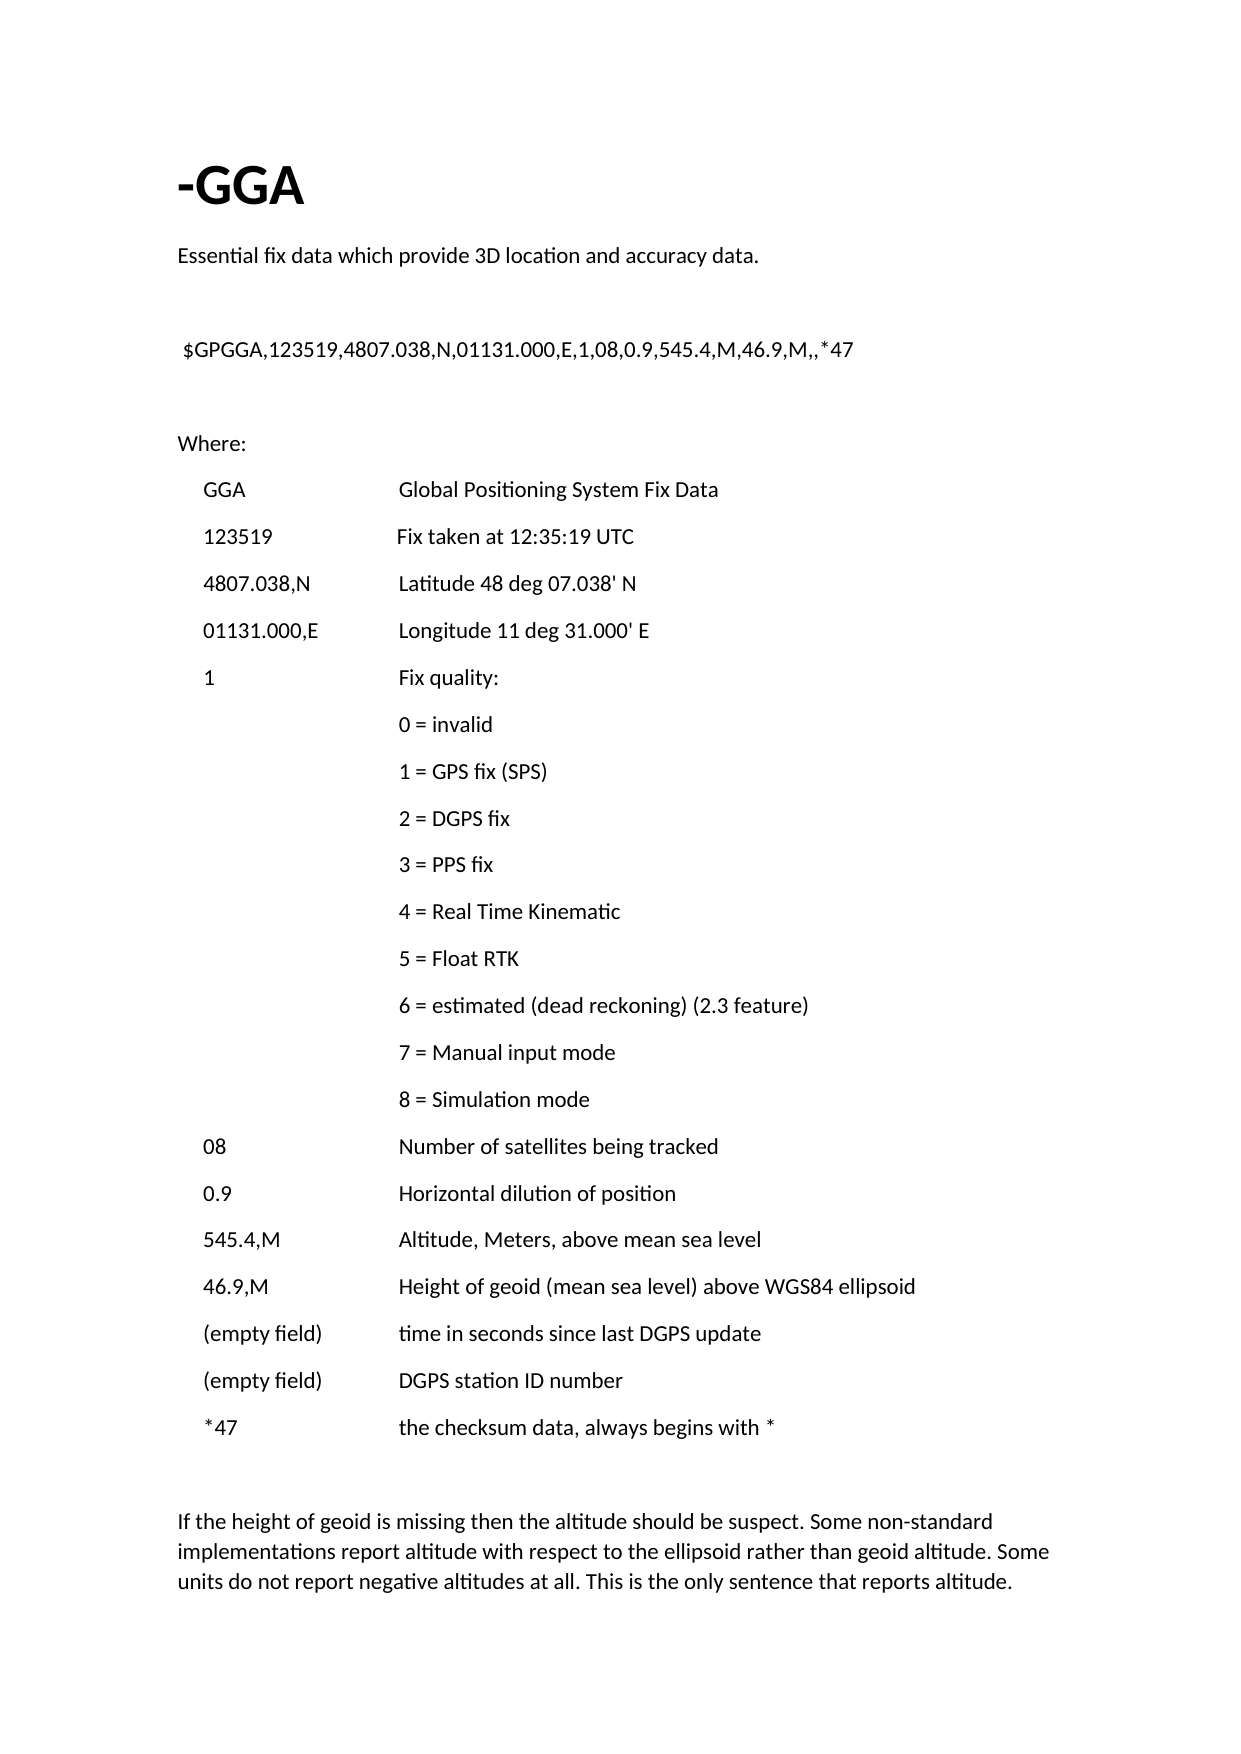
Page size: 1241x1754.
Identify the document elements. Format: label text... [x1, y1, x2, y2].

text 7 = Manual input mode [177, 1038, 1063, 1066]
text (empty field) time in seconds since last DGPS update [177, 1319, 1063, 1347]
text 46.9,M Height of geoid (mean sea level) above WGS84 ellipsoid [177, 1272, 1063, 1300]
text -GGA [177, 148, 1063, 219]
text 8 = Simulation mode [177, 1085, 1063, 1113]
text 5 = Float RTK [177, 944, 1063, 972]
text 4807.038,N Latitude 48 deg 07.038' N [177, 569, 1063, 597]
text 0.9 Horizontal dilution of position [177, 1179, 1063, 1207]
text 4 = Real Time Kinematic [177, 897, 1063, 925]
text 01131.000,E Longitude 11 deg 31.000' E [177, 616, 1063, 644]
text $GPGGA,123519,4807.038,N,01131.000,E,1,08,0.9,545.4,M,46.9,M,,*47 [177, 335, 1063, 363]
text 3 = PPS fix [177, 851, 1063, 878]
text 0 = invalid [325, 710, 1063, 738]
text Essential fix data which provide 3D location and accuracy data. [177, 241, 1063, 269]
text (empty field) DGPS station ID number [177, 1366, 1063, 1394]
text *47 the checksum data, always begins with * [177, 1413, 1063, 1441]
text 123519 Fix taken at 12:35:19 UTC [177, 522, 1063, 550]
text If the height of geoid is missing then the altitude should be suspect. Some non-standard implementations report altitude with respect to the ellipsoid rather than geoid altitude. Some units do not report negative altitudes at all. This is the only sentence that reports altitude. [177, 1507, 1063, 1595]
text GGA Global Positioning System Fix Data [177, 476, 1063, 503]
text 08 Number of satellites being tracked [177, 1132, 1063, 1160]
text 1 = GPS fix (SPS) [177, 757, 1063, 785]
text 6 = estimated (dead reckoning) (2.3 feature) [177, 991, 1063, 1019]
text 2 = DGPS fix [177, 804, 1063, 832]
text 1 Fix quality: [177, 663, 1063, 691]
text 545.4,M Altitude, Meters, above mean sea level [177, 1226, 1063, 1253]
text Where: [177, 429, 1063, 457]
